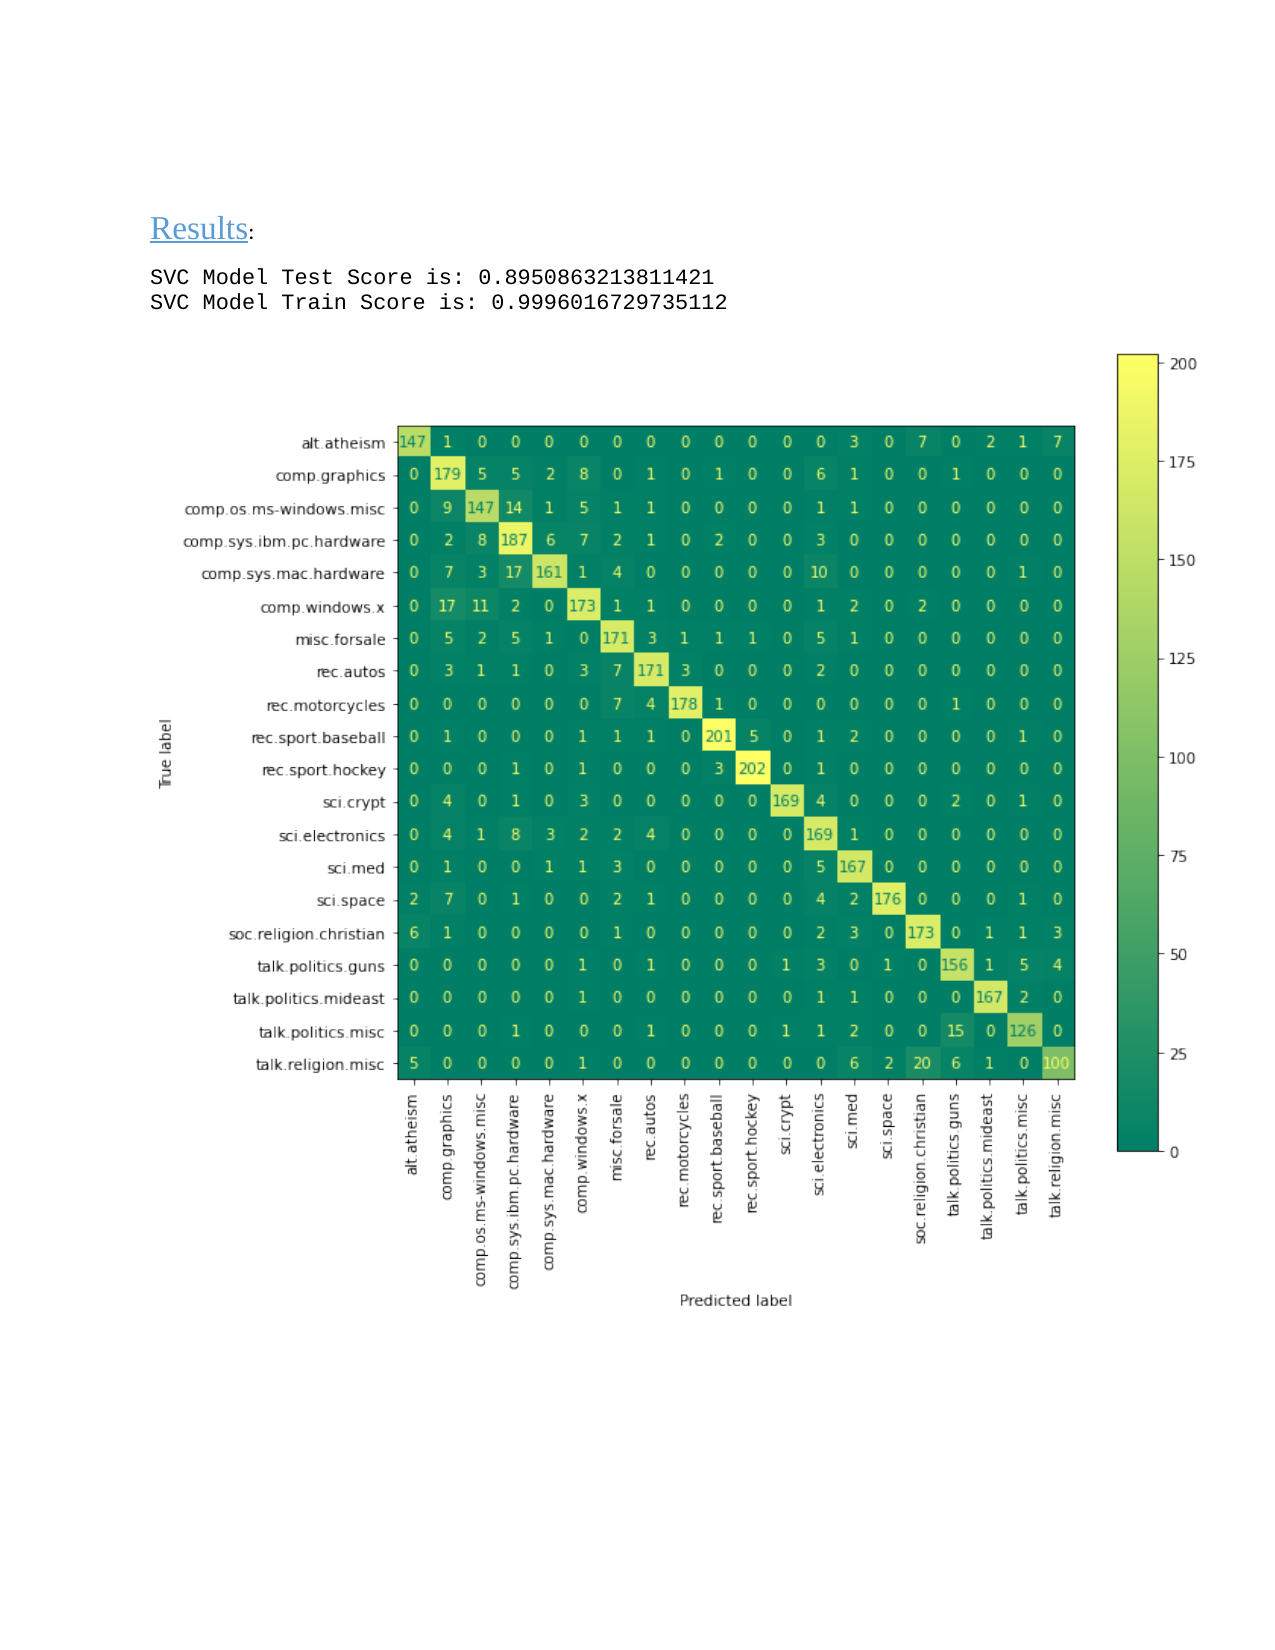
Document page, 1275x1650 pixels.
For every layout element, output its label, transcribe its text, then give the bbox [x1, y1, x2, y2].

text SVC Model Train Score is: 0.9996016729735112 [150, 291, 1125, 316]
text SVC Model Test Score is: 0.8950863213811421 [150, 266, 1125, 291]
text Results: [150, 208, 1125, 246]
picture [150, 345, 1208, 1318]
